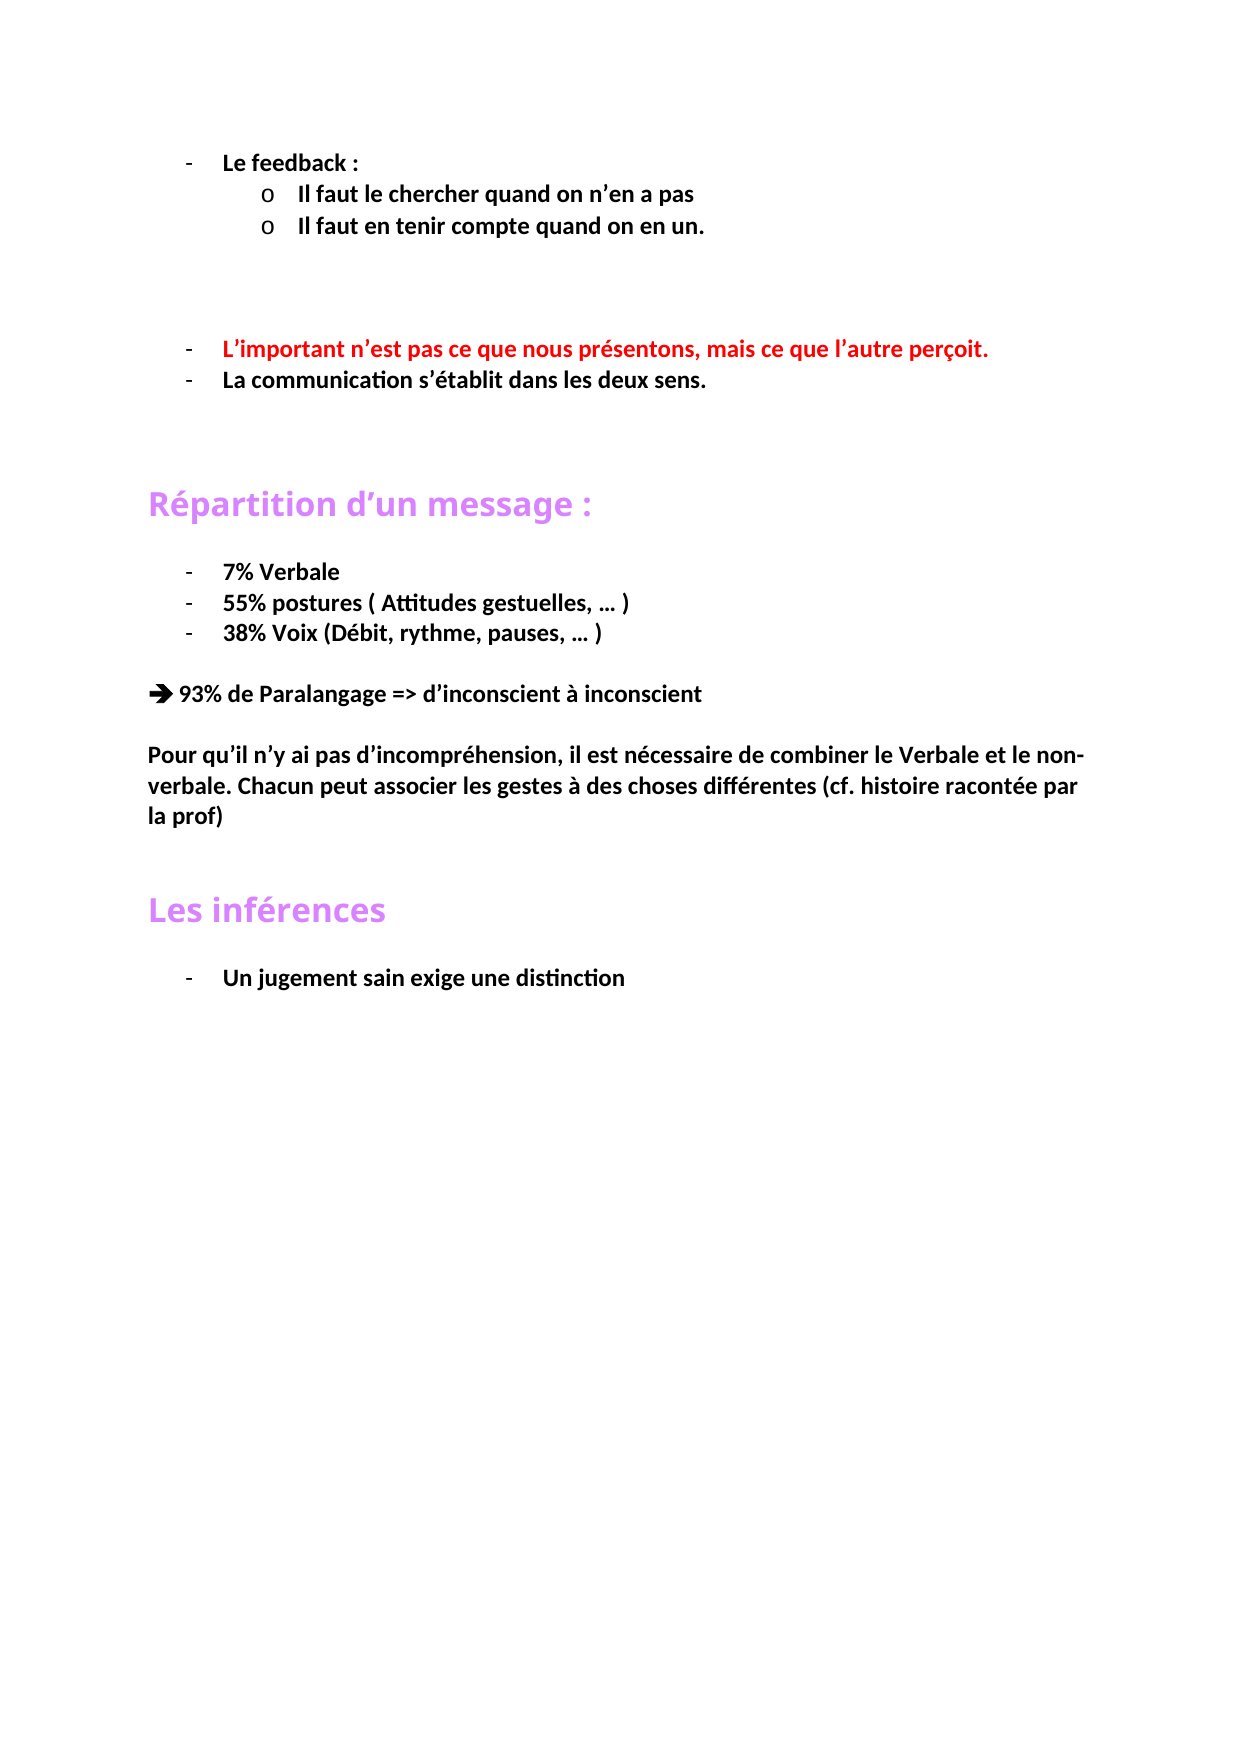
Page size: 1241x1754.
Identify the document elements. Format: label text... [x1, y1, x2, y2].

list Un jugement sain exige une distinction [185, 962, 1093, 993]
text Pour qu’il n’y ai pas d’incompréhension, il est nécessaire de combiner le Verbale et le non-verbale. Chacun peut associer les gestes à des choses différentes (cf. histoire racontée par la prof) [148, 739, 1093, 831]
list Le feedback : [185, 148, 1093, 178]
list Il faut en tenir compte quand on en un. [260, 210, 1093, 242]
list 38% Voix (Débit, rythme, pauses, … ) [185, 617, 1093, 648]
subtitle Répartition d’un message : [148, 480, 1093, 526]
list Il faut le chercher quand on n’en a pas [260, 178, 1093, 210]
subtitle Les inférences [148, 886, 1093, 932]
list L’important n’est pas ce que nous présentons, mais ce que l’autre perçoit. [185, 333, 1093, 364]
list 55% postures ( Attitudes gestuelles, … ) [185, 587, 1093, 617]
text 93% de Paralangage => d’inconscient à inconscient [148, 678, 1093, 709]
list 7% Verbale [185, 556, 1093, 587]
list La communication s’établit dans les deux sens. [185, 364, 1093, 394]
